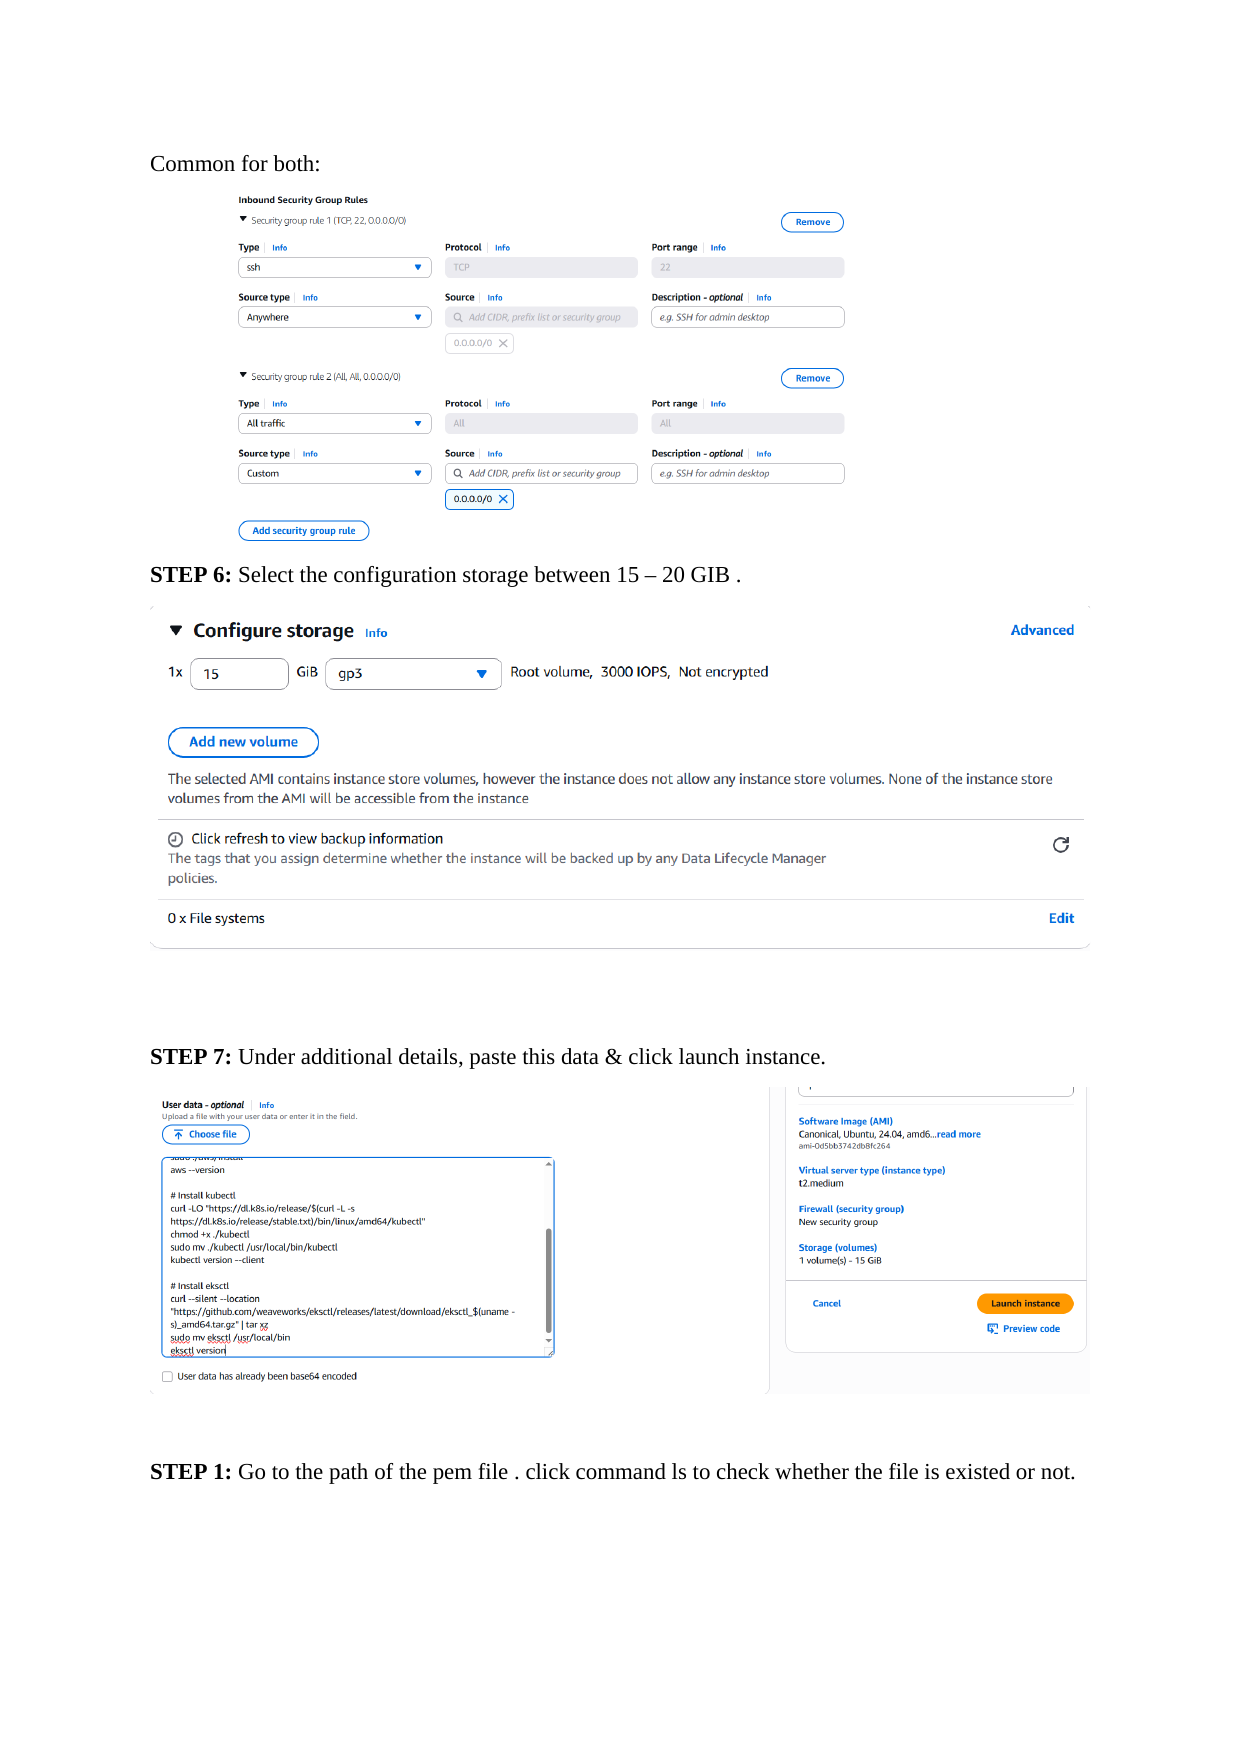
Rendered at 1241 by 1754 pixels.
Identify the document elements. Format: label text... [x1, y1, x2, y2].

text STEP 6: Select the configuration storage between 15 – 20 GIB . [150, 562, 1090, 588]
text Common for both: [150, 150, 1090, 176]
text STEP 1: Go to the path of the pem file . click command ls to check whether the file is existed or not. [150, 1458, 1090, 1484]
picture [150, 606, 1091, 951]
picture [150, 1087, 1091, 1394]
text STEP 7: Under additional details, paste this data & click launch instance. [150, 1043, 1090, 1069]
picture [225, 195, 857, 543]
